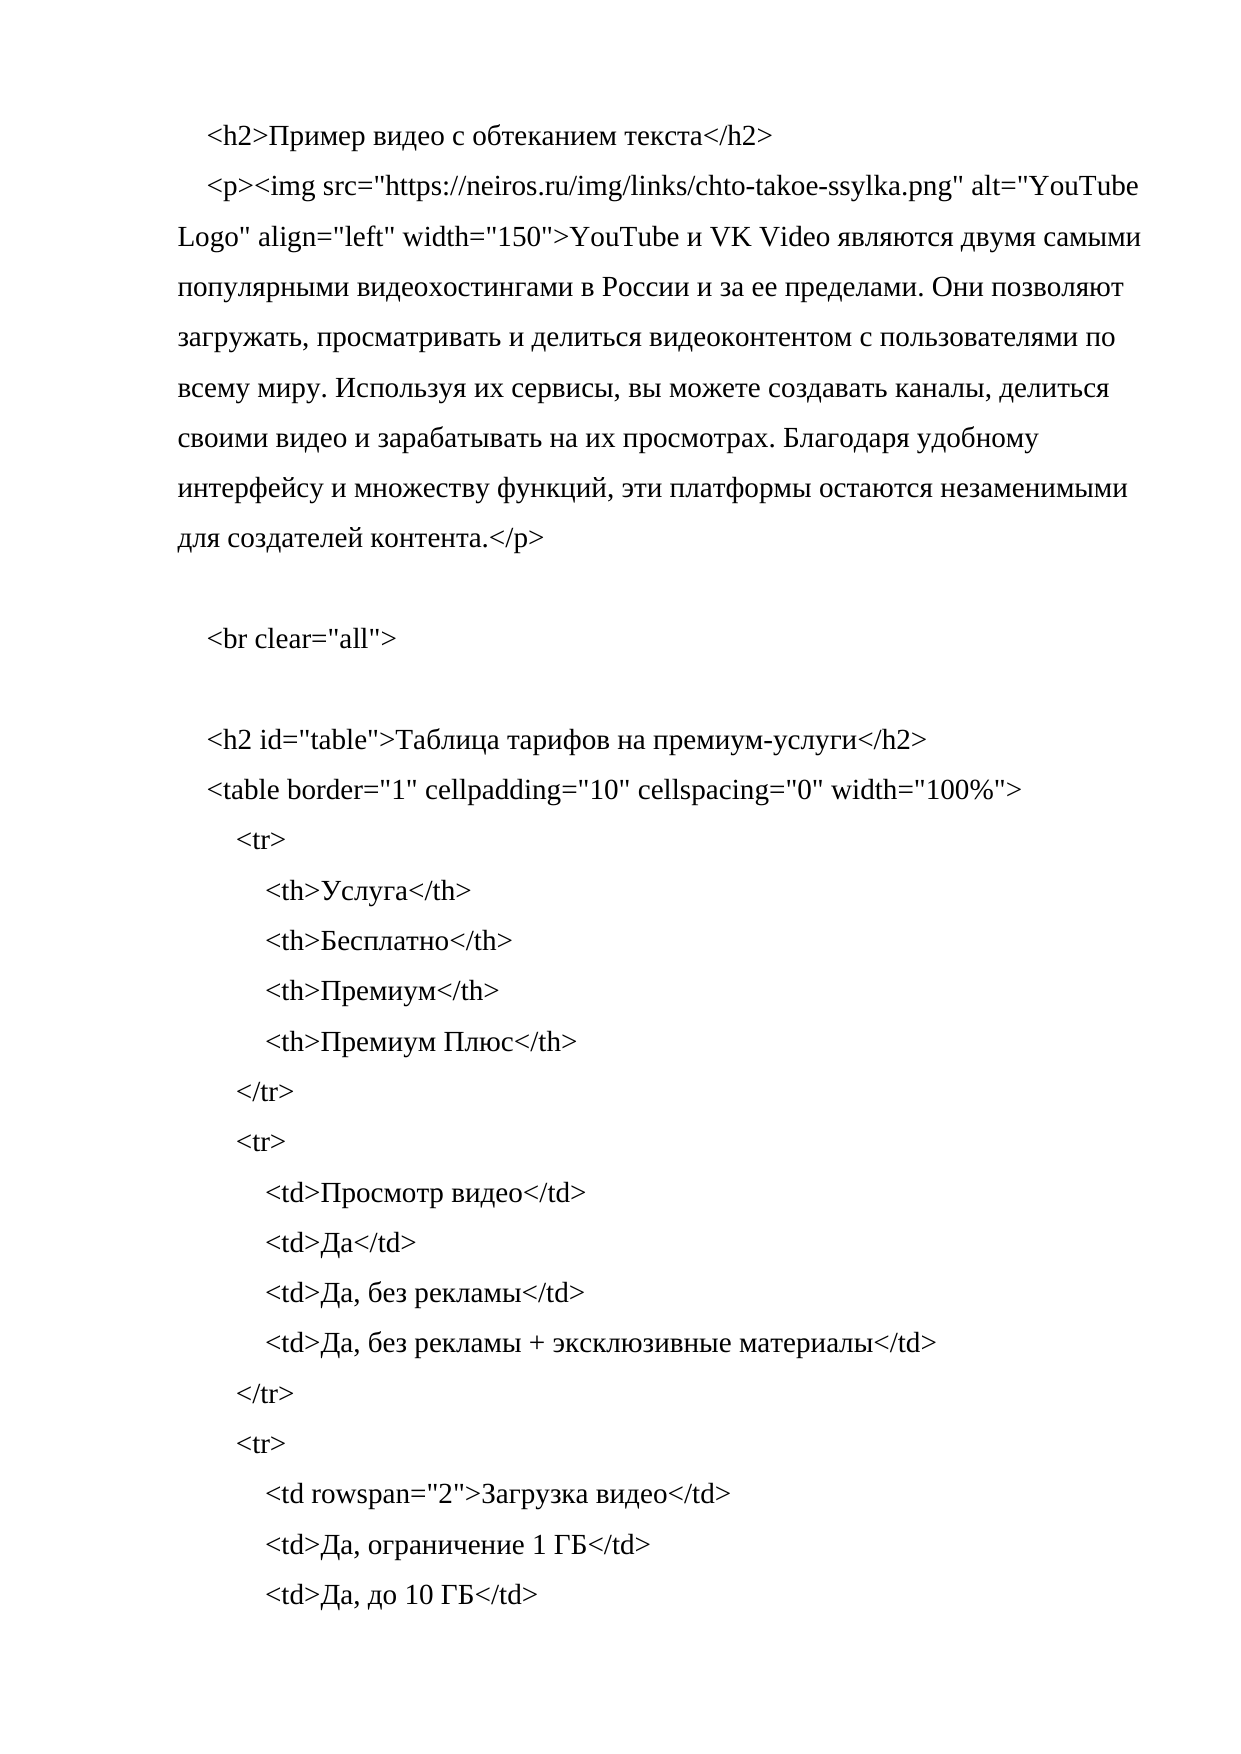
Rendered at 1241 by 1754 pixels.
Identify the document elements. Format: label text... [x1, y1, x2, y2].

text <th>Бесплатно</th> [177, 923, 1152, 957]
text <td>Да, ограничение 1 ГБ</td> [177, 1527, 1152, 1560]
text <table border="1" cellpadding="10" cellspacing="0" width="100%"> [177, 772, 1152, 806]
text <h2>Пример видео с обтеканием текста</h2> [177, 118, 1152, 152]
text <th>Премиум</th> [177, 973, 1152, 1007]
text <tr> [177, 1426, 1152, 1460]
text <td>Просмотр видео</td> [177, 1175, 1152, 1208]
text <th>Премиум Плюс</th> [177, 1024, 1152, 1057]
text <tr> [177, 822, 1152, 856]
text <td>Да, до 10 ГБ</td> [177, 1577, 1152, 1611]
text <br clear="all"> [177, 621, 1152, 655]
text </tr> [177, 1376, 1152, 1409]
text <h2 id="table">Таблица тарифов на премиум-услуги</h2> [177, 722, 1152, 755]
text <td>Да, без рекламы + эксклюзивные материалы</td> [177, 1326, 1152, 1359]
text <td rowspan="2">Загрузка видео</td> [177, 1477, 1152, 1510]
text </tr> [177, 1074, 1152, 1108]
text <td>Да</td> [177, 1225, 1152, 1258]
text <p><img src="https://neiros.ru/img/links/chto-takoe-ssylka.png" alt="YouTube Logo" align="left" width="150">YouTube и VK Video являются двумя самыми популярными видеохостингами в России и за ее пределами. Они позволяют загружать, просматривать и делиться видеоконтентом с пользователями по всему миру. Используя их сервисы, вы можете создавать каналы, делиться своими видео и зарабатывать на их просмотрах. Благодаря удобному интерфейсу и множеству функций, эти платформы остаются незаменимыми для создателей контента.</p> [177, 168, 1152, 554]
text <tr> [177, 1124, 1152, 1158]
text <td>Да, без рекламы</td> [177, 1275, 1152, 1309]
text <th>Услуга</th> [177, 873, 1152, 906]
